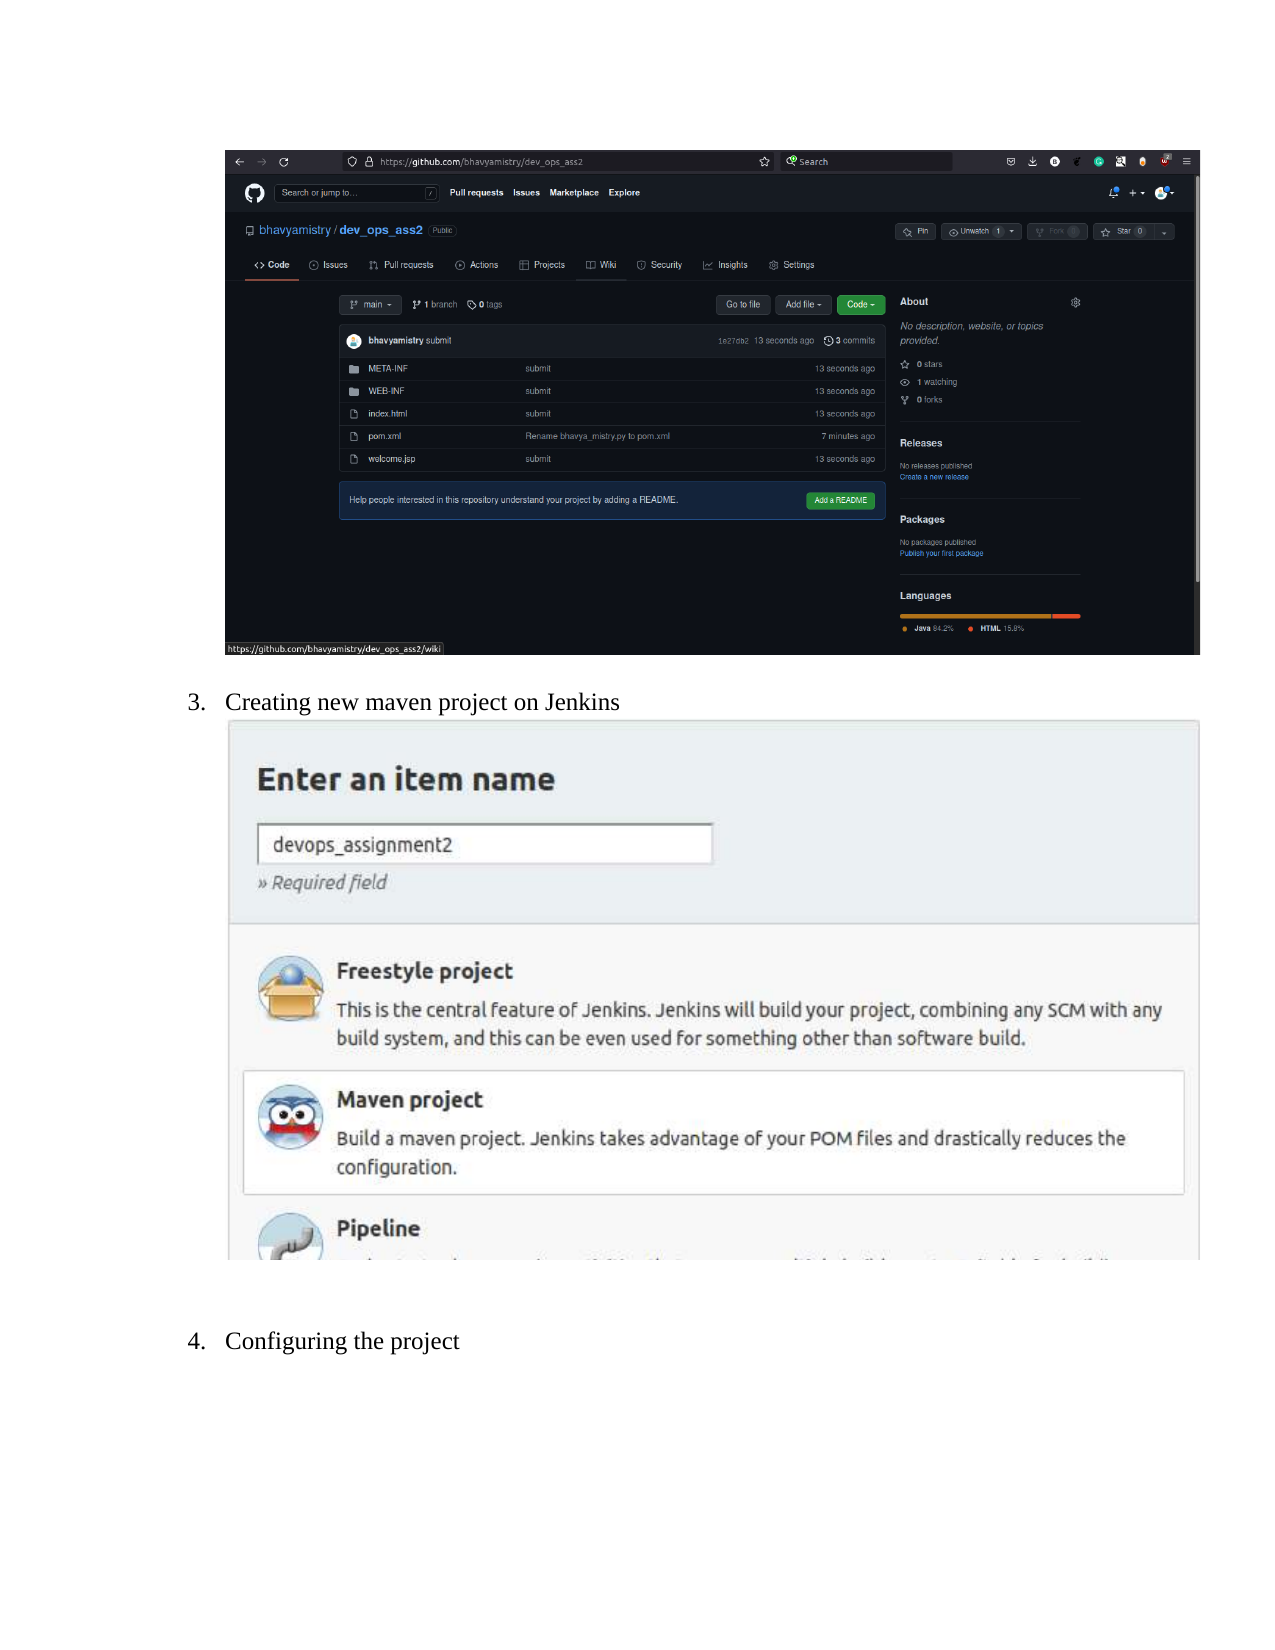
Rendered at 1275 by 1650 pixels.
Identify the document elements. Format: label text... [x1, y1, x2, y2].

picture [225, 150, 1200, 655]
picture [225, 718, 1200, 1260]
list Creating new maven project on Jenkins [187, 687, 1125, 716]
list Configuring the project [187, 1326, 1125, 1354]
